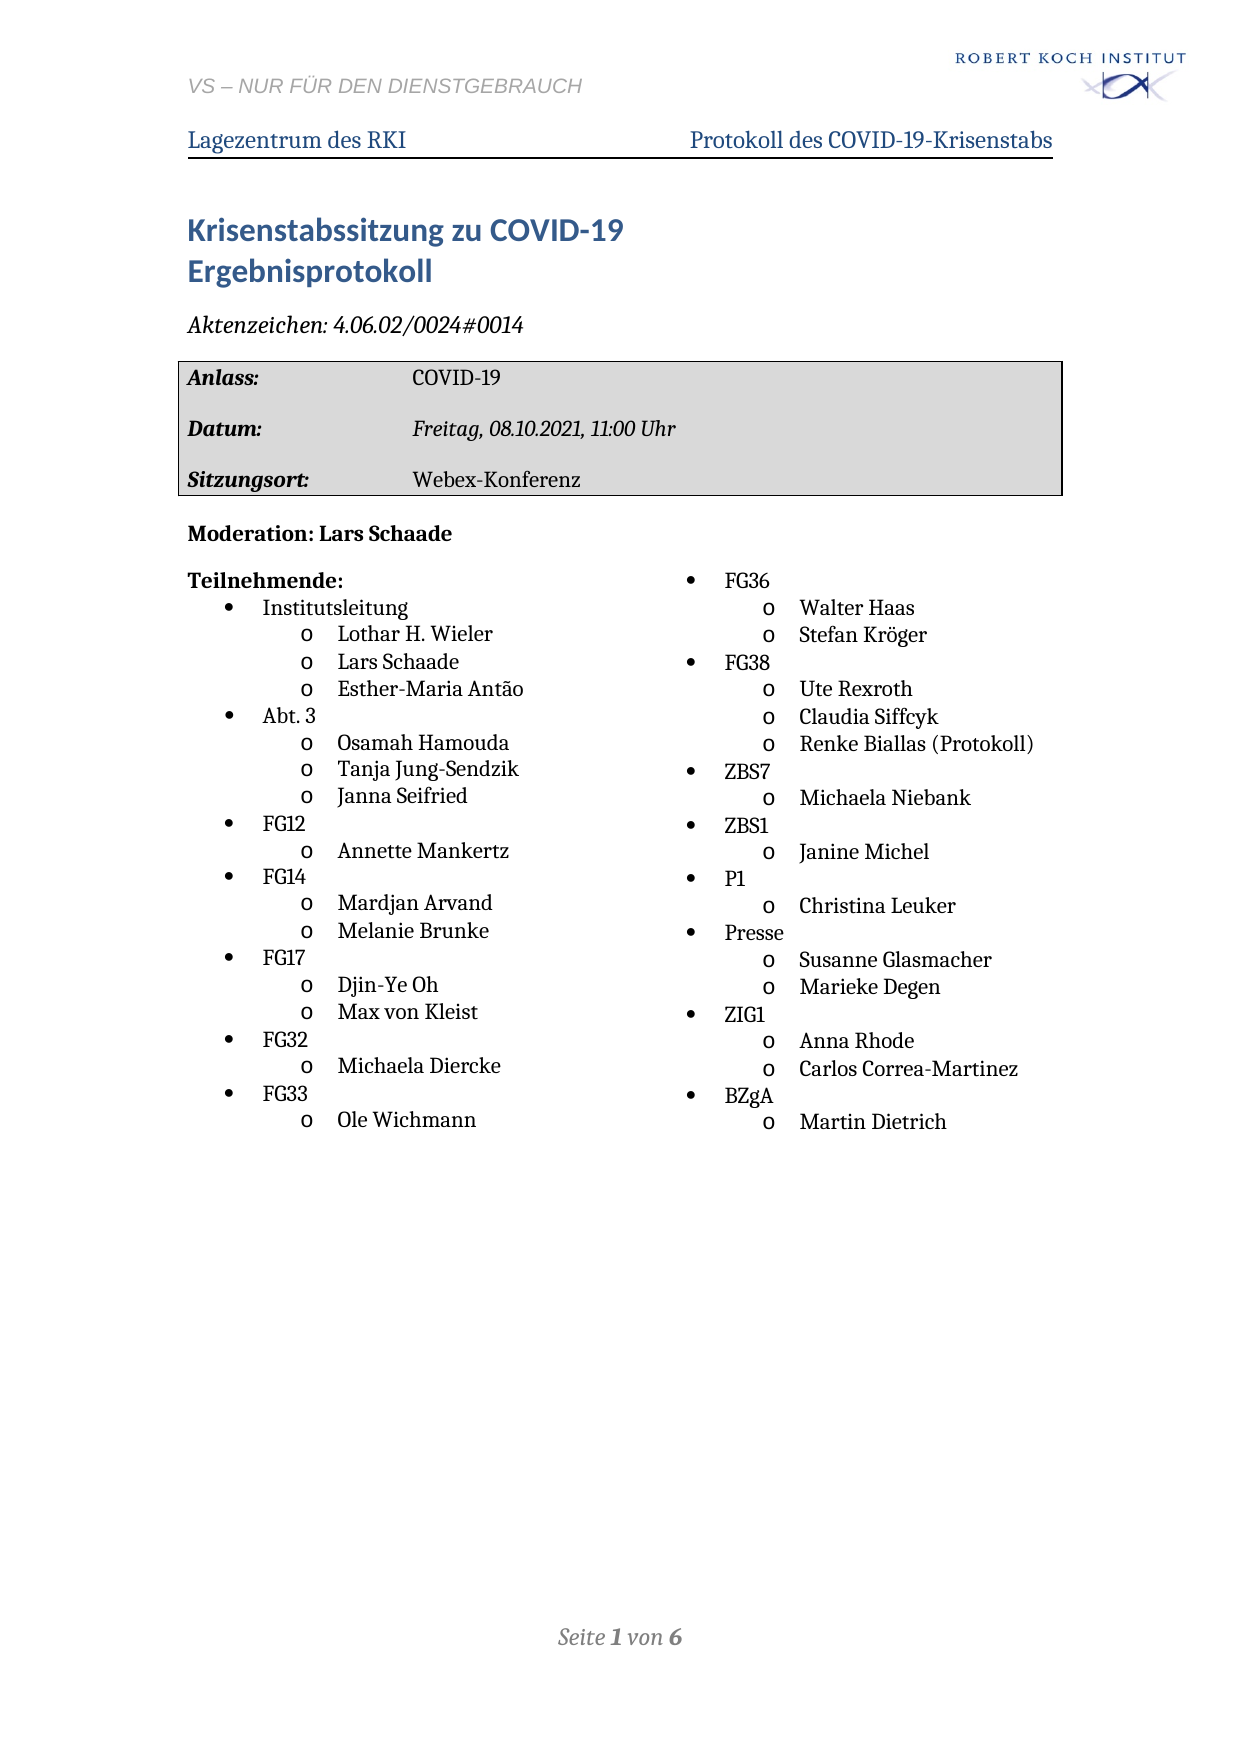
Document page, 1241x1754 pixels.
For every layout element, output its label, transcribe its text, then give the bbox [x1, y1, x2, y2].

list P1 [687, 866, 1053, 893]
text Aktenzeichen: 4.06.02/0024#0014 [187, 311, 1053, 340]
list Susanne Glasmacher [762, 946, 1053, 974]
list Djin-Ye Oh [300, 971, 591, 999]
list Osamah Hamouda [300, 729, 591, 756]
list Ute Rexroth [762, 676, 1053, 703]
list FG33 [225, 1080, 591, 1107]
text Ergebnisprotokoll [187, 249, 1053, 290]
text Sitzungsort: [179, 463, 1061, 495]
list BZgA [687, 1083, 1053, 1109]
list Janine Michel [762, 839, 1053, 866]
list Mardjan Arvand [300, 890, 591, 918]
list FG17 [225, 945, 591, 971]
list FG36 [687, 568, 1053, 595]
list Martin Dietrich [762, 1109, 1053, 1137]
list Ole Wichmann [300, 1107, 591, 1134]
list Claudia Siffcyk [762, 703, 1053, 731]
list Carlos Correa-Martinez [762, 1055, 1053, 1083]
list ZIG1 [687, 1001, 1053, 1028]
list Anna Rhode [762, 1028, 1053, 1055]
list Esther-Maria Antão [300, 676, 591, 703]
list FG12 [225, 811, 591, 837]
text Anlass: [179, 362, 1061, 391]
list Tanja Jung-Sendzik [300, 756, 591, 783]
picture [947, 28, 1207, 105]
list Abt. 3 [225, 703, 591, 729]
list FG38 [687, 650, 1053, 676]
list Janna Seifried [300, 783, 591, 811]
list Stefan Kröger [762, 622, 1053, 650]
list ZBS1 [687, 812, 1053, 839]
list Max von Kleist [300, 999, 591, 1026]
list Presse [687, 920, 1053, 946]
text Moderation: Lars Schaade [187, 521, 1053, 547]
list FG32 [225, 1026, 591, 1053]
list Michaela Niebank [762, 785, 1053, 812]
list Melanie Brunke [300, 918, 591, 945]
list Annette Mankertz [300, 837, 591, 864]
subtitle Krisenstabssitzung zu COVID-19 [187, 209, 1053, 249]
list Renke Biallas (Protokoll) [762, 731, 1053, 758]
text Datum: [179, 412, 1061, 442]
list Marieke Degen [762, 974, 1053, 1001]
list ZBS7 [687, 758, 1053, 785]
list Michaela Diercke [300, 1053, 591, 1080]
list Christina Leuker [762, 893, 1053, 920]
list Lars Schaade [300, 648, 591, 676]
list Walter Haas [762, 595, 1053, 622]
text Teilnehmende: [187, 568, 591, 595]
list Lothar H. Wieler [300, 621, 591, 648]
list Institutsleitung [225, 595, 591, 621]
list FG14 [225, 864, 591, 890]
